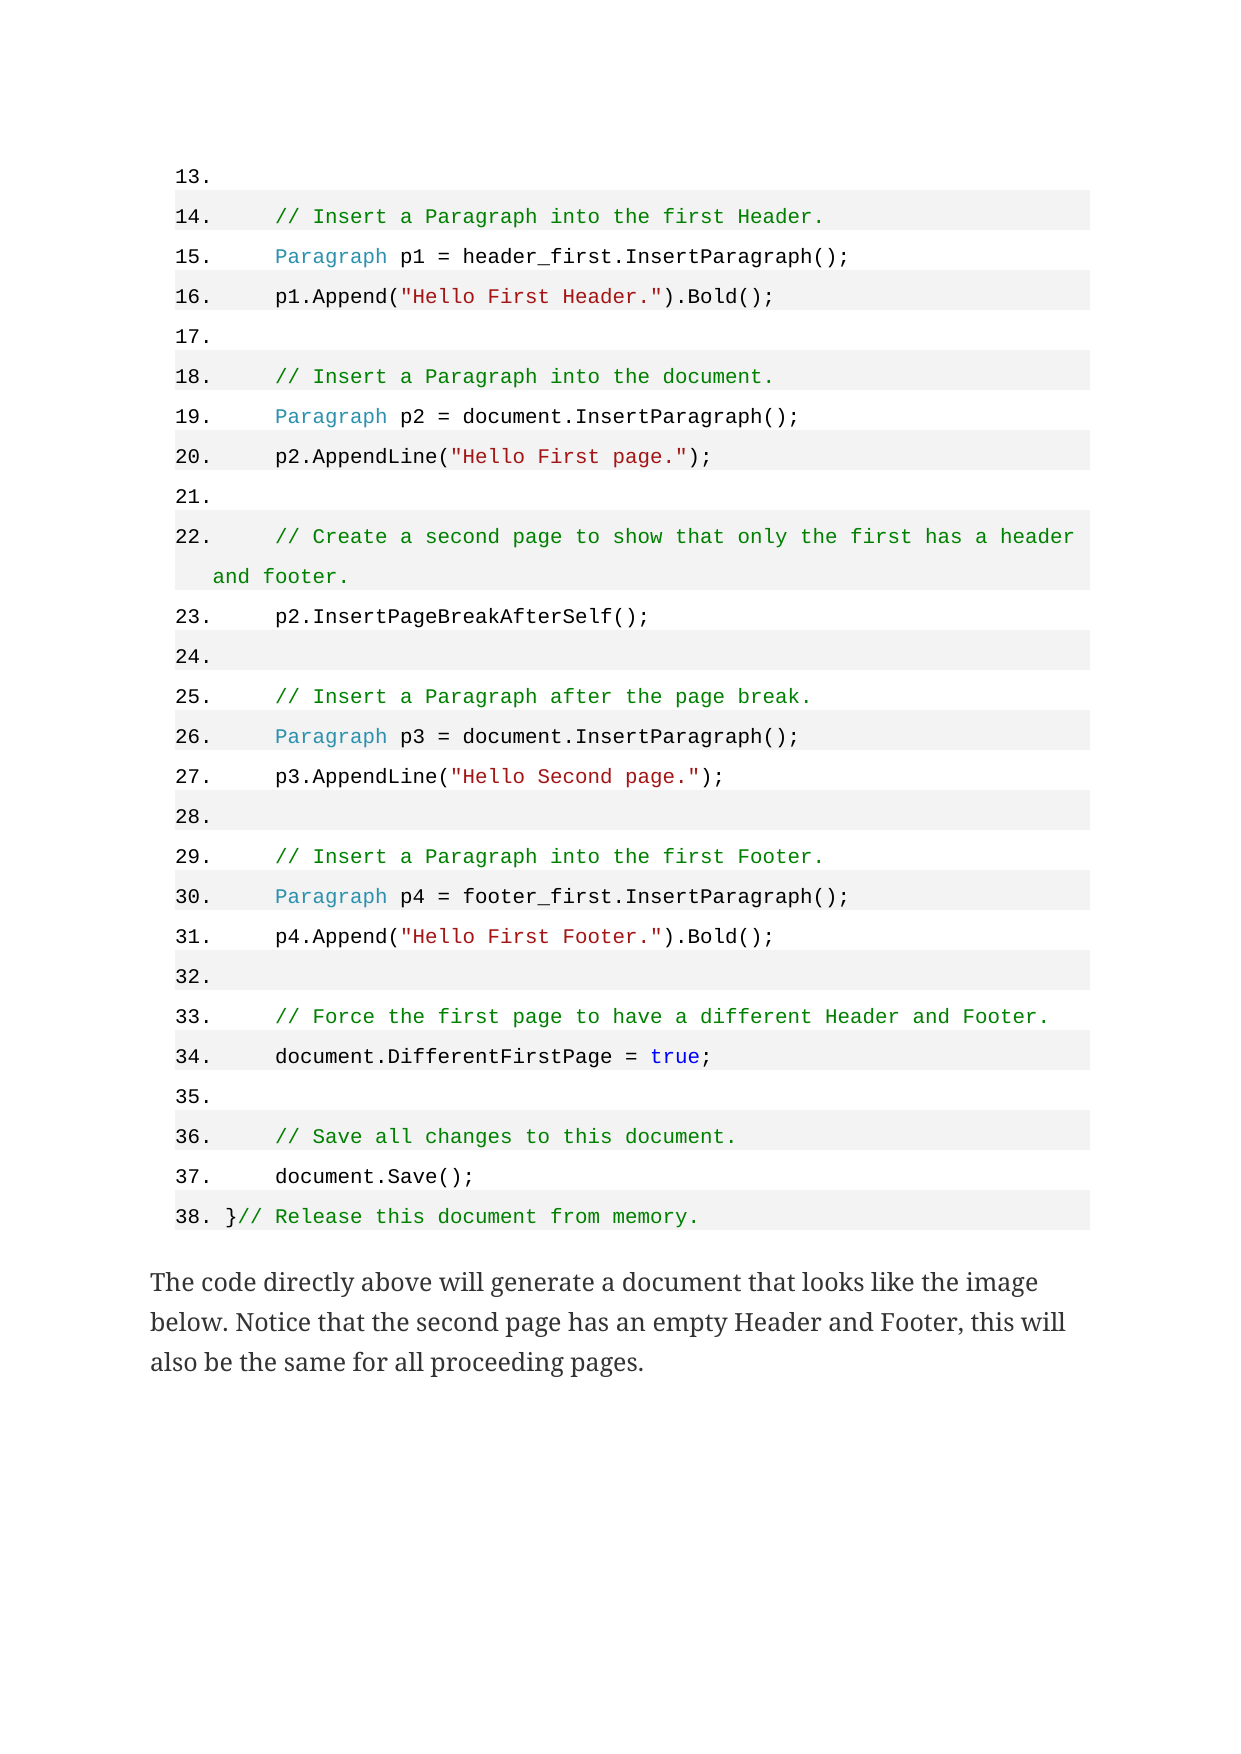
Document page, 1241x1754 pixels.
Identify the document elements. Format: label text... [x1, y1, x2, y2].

list document.Save(); [175, 1150, 1090, 1190]
list p2.AppendLine("Hello First page."); [175, 430, 1090, 470]
list // Insert a Paragraph after the page break. [175, 670, 1090, 710]
list }// Release this document from memory. [175, 1190, 1090, 1230]
list // Insert a Paragraph into the document. [175, 350, 1090, 390]
list // Force the first page to have a different Header and Footer. [175, 990, 1090, 1030]
list // Create a second page to show that only the first has a header and footer. [175, 510, 1090, 590]
list Paragraph p2 = document.InsertParagraph(); [175, 390, 1090, 430]
list p1.Append("Hello First Header.").Bold(); [175, 270, 1090, 310]
list // Insert a Paragraph into the first Footer. [175, 830, 1090, 870]
list Paragraph p4 = footer_first.InsertParagraph(); [175, 870, 1090, 910]
list // Insert a Paragraph into the first Header. [175, 190, 1090, 230]
list p4.Append("Hello First Footer.").Bold(); [175, 910, 1090, 950]
list document.DifferentFirstPage = true; [175, 1030, 1090, 1070]
text The code directly above will generate a document that looks like the image below. Notice that the second page has an empty Header and Footer, this will also be the same for all proceeding pages. [150, 1259, 1090, 1379]
list Paragraph p1 = header_first.InsertParagraph(); [175, 230, 1090, 270]
list // Save all changes to this document. [175, 1110, 1090, 1150]
list p3.AppendLine("Hello Second page."); [175, 750, 1090, 790]
list p2.InsertPageBreakAfterSelf(); [175, 590, 1090, 630]
list Paragraph p3 = document.InsertParagraph(); [175, 710, 1090, 750]
